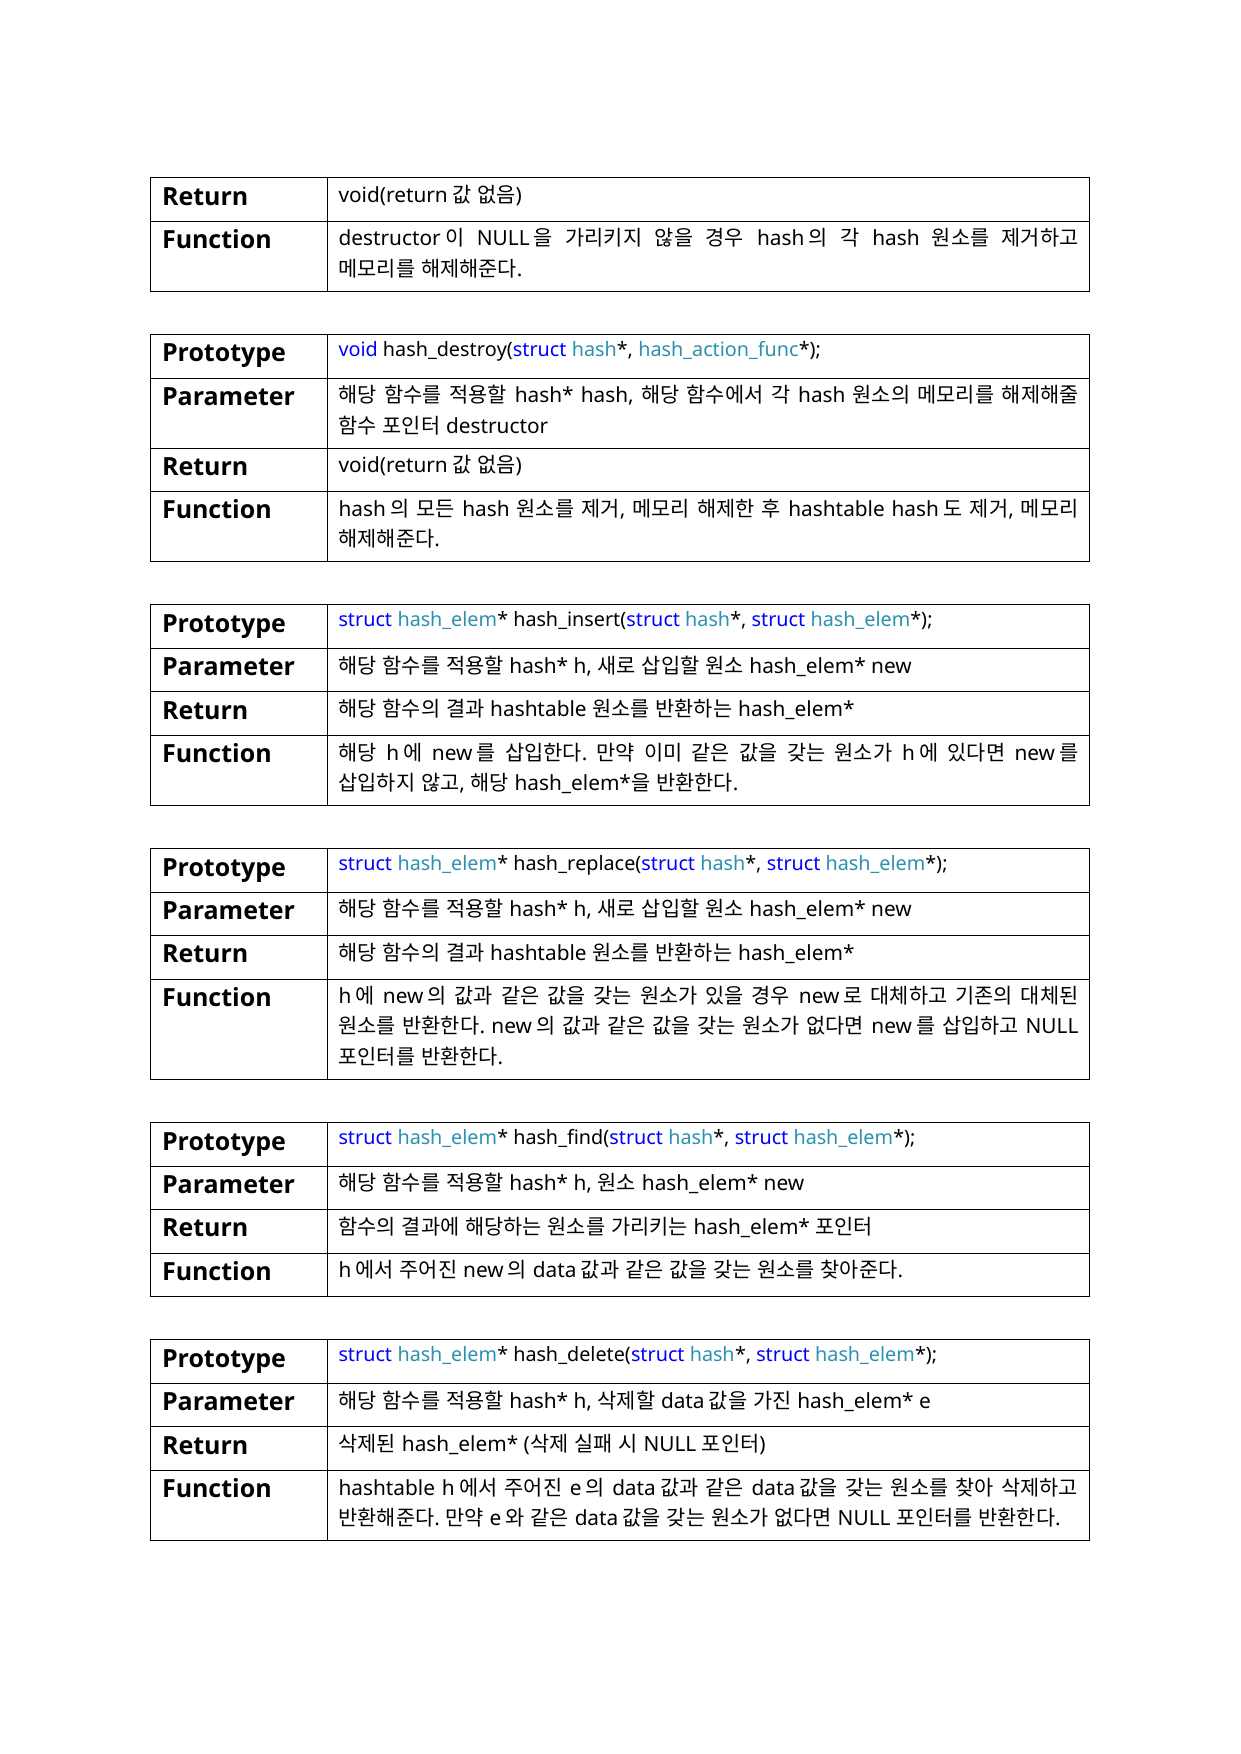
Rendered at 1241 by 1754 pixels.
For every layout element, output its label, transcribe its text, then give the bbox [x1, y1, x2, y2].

table_cell 함수의 결과에 해당하는 원소를 가리키는 hash_elem* 포인터 [328, 1210, 1089, 1252]
table_cell void(return값 없음) [328, 449, 1089, 491]
table_header Prototype [151, 335, 327, 377]
table_cell h에 new의 값과 같은 값을 갖는 원소가 있을 경우 new로 대체하고 기존의 대체된 원소를 반환한다. new의 값과 같은 값을 갖는 원소가 없다면 new를 삽입하고 NULL 포인터를 반환한다. [328, 980, 1089, 1079]
table_header void hash_destroy(struct hash*, hash_action_func*); [328, 335, 1089, 377]
table_cell 해당 함수를 적용할 hash* h, 새로 삽입할 원소 hash_elem* new [328, 893, 1089, 935]
table_cell 해당 함수를 적용할 hash* h, 삭제할 data값을 가진 hash_elem* e [328, 1384, 1089, 1426]
table_header struct hash_elem* hash_find(struct hash*, struct hash_elem*); [328, 1123, 1089, 1166]
table_cell Return [151, 1427, 327, 1470]
table_header Prototype [151, 1123, 327, 1166]
table_cell Function [151, 980, 327, 1079]
table_cell Return [151, 449, 327, 491]
table_cell Parameter [151, 379, 327, 447]
table_cell Parameter [151, 649, 327, 691]
table_cell Parameter [151, 893, 327, 935]
table_cell void(return값 없음) [328, 178, 1089, 221]
table_cell Function [151, 222, 327, 291]
table_cell Return [151, 936, 327, 978]
table_header Prototype [151, 605, 327, 648]
table_cell 해당 함수를 적용할 hash* h, 원소 hash_elem* new [328, 1167, 1089, 1209]
table_cell Function [151, 1254, 327, 1296]
table_header Prototype [151, 849, 327, 892]
table_cell 해당 함수를 적용할 hash* hash, 해당 함수에서 각 hash 원소의 메모리를 해제해줄 함수 포인터 destructor [328, 379, 1089, 447]
table_cell 해당 함수의 결과 hashtable 원소를 반환하는 hash_elem* [328, 692, 1089, 735]
table_cell hashtable h에서 주어진 e의 data값과 같은 data값을 갖는 원소를 찾아 삭제하고 반환해준다. 만약 e와 같은 data값을 갖는 원소가 없다면 NULL 포인터를 반환한다. [328, 1471, 1089, 1540]
table_header struct hash_elem* hash_replace(struct hash*, struct hash_elem*); [328, 849, 1089, 892]
table_cell h에서 주어진 new의 data값과 같은 값을 갖는 원소를 찾아준다. [328, 1254, 1089, 1296]
table_cell Return [151, 178, 327, 221]
table_cell 해당 h에 new를 삽입한다. 만약 이미 같은 값을 갖는 원소가 h에 있다면 new를 삽입하지 않고, 해당 hash_elem*을 반환한다. [328, 736, 1089, 805]
table_cell Parameter [151, 1384, 327, 1426]
table_cell 해당 함수의 결과 hashtable 원소를 반환하는 hash_elem* [328, 936, 1089, 978]
table_cell destructor이 NULL을 가리키지 않을 경우 hash의 각 hash 원소를 제거하고 메모리를 해제해준다. [328, 222, 1089, 291]
table_cell Function [151, 492, 327, 561]
table_cell Return [151, 692, 327, 735]
table_cell Parameter [151, 1167, 327, 1209]
table_cell hash의 모든 hash 원소를 제거, 메모리 해제한 후 hashtable hash도 제거, 메모리 해제해준다. [328, 492, 1089, 561]
table_cell Return [151, 1210, 327, 1252]
table_header struct hash_elem* hash_delete(struct hash*, struct hash_elem*); [328, 1340, 1089, 1383]
table_cell Function [151, 1471, 327, 1540]
table_header struct hash_elem* hash_insert(struct hash*, struct hash_elem*); [328, 605, 1089, 648]
table_cell 해당 함수를 적용할 hash* h, 새로 삽입할 원소 hash_elem* new [328, 649, 1089, 691]
table_header Prototype [151, 1340, 327, 1383]
table_cell 삭제된 hash_elem* (삭제 실패 시 NULL 포인터) [328, 1427, 1089, 1470]
table_cell Function [151, 736, 327, 805]
